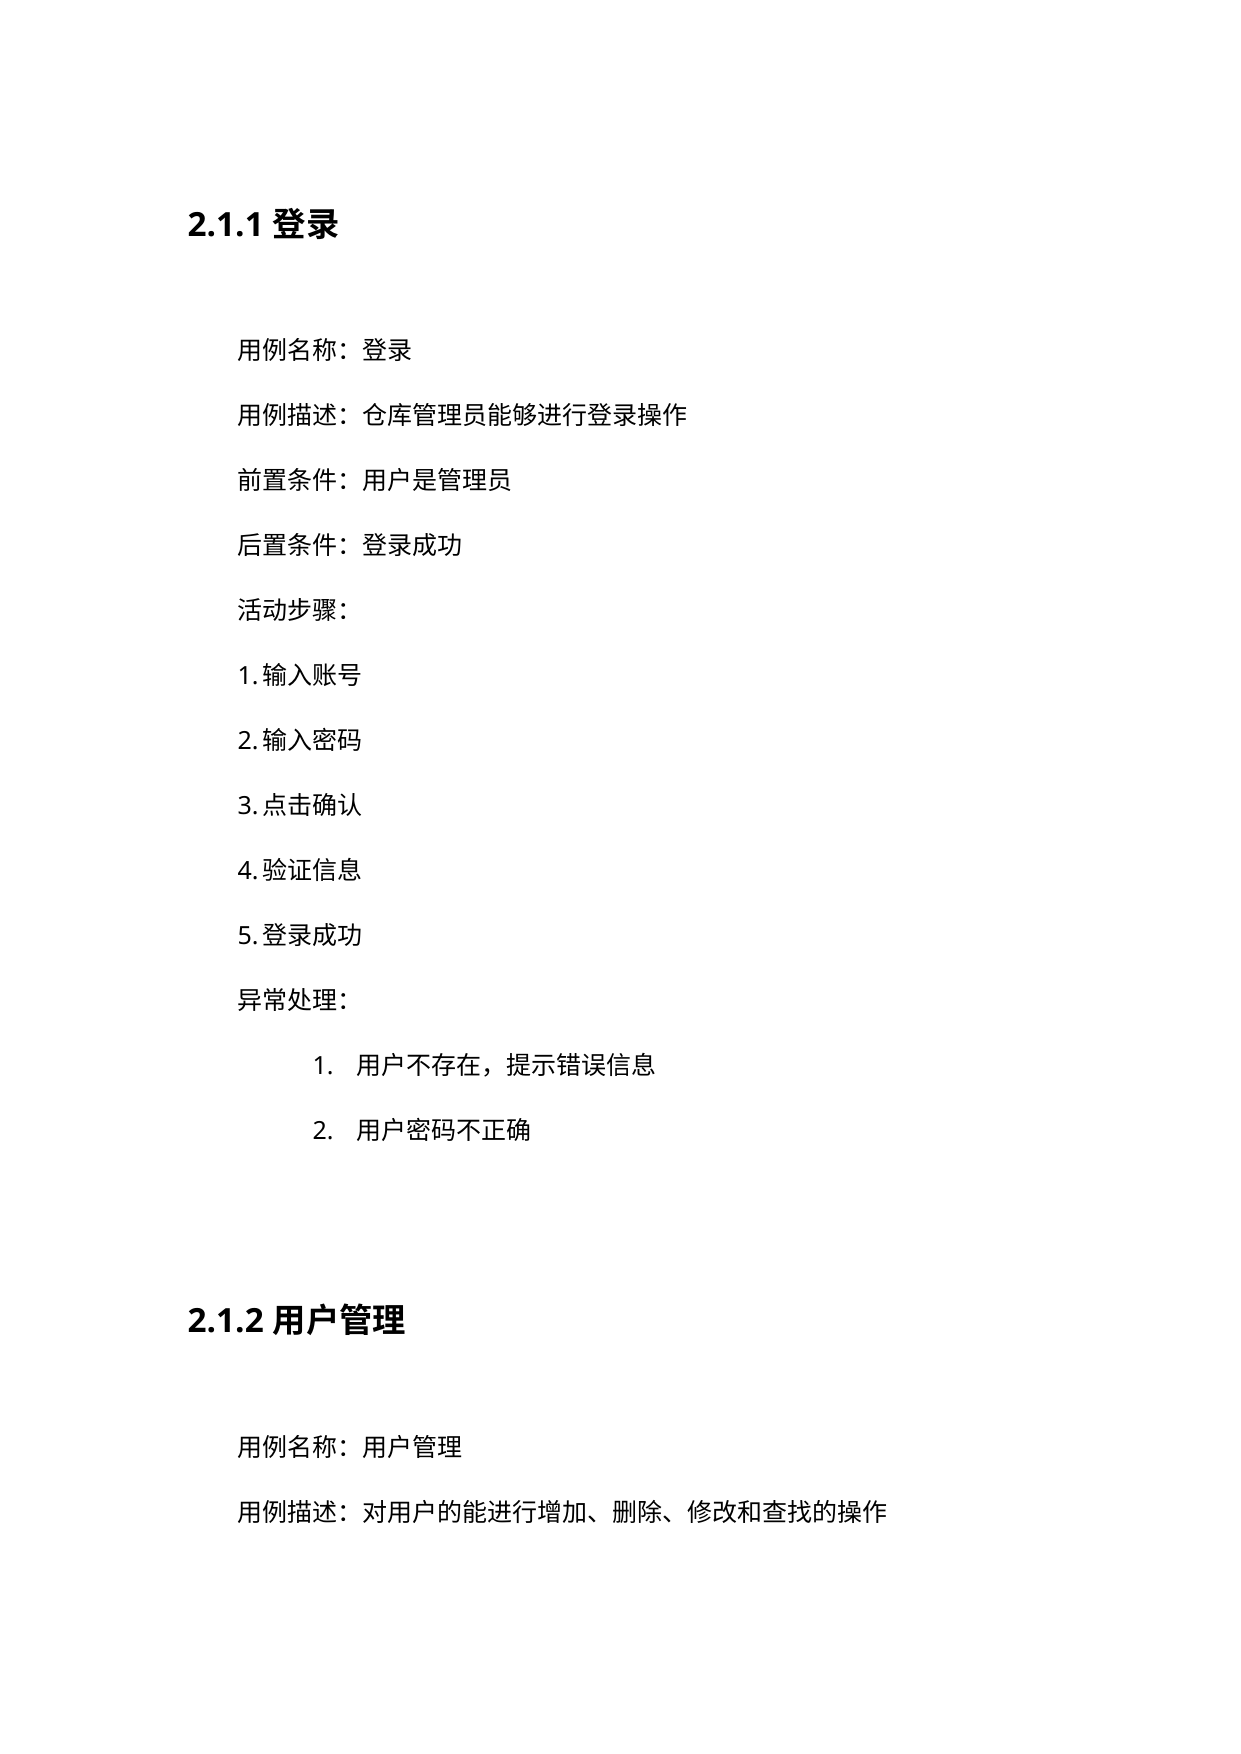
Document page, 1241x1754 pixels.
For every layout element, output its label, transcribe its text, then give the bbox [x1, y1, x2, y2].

text 用例名称：用户管理 [187, 1413, 1053, 1478]
list 用户密码不正确 [312, 1096, 1053, 1161]
list 输入账号 [187, 641, 1053, 706]
list 用户不存在，提示错误信息 [312, 1031, 1053, 1096]
list 点击确认 [187, 771, 1053, 836]
text 活动步骤： [187, 576, 1053, 641]
text 用例描述：仓库管理员能够进行登录操作 [187, 381, 1053, 446]
subtitle 2.1.1 登录 [187, 189, 1053, 254]
list 登录成功 [187, 901, 1053, 966]
text 后置条件：登录成功 [187, 511, 1053, 576]
list 输入密码 [187, 706, 1053, 771]
text 用例名称：登录 [187, 316, 1053, 381]
list 验证信息 [187, 836, 1053, 901]
text 用例描述：对用户的能进行增加、删除、修改和查找的操作 [187, 1478, 1053, 1543]
text 前置条件：用户是管理员 [187, 446, 1053, 511]
text 异常处理： [187, 966, 1053, 1031]
subtitle 2.1.2 用户管理 [187, 1286, 1053, 1351]
